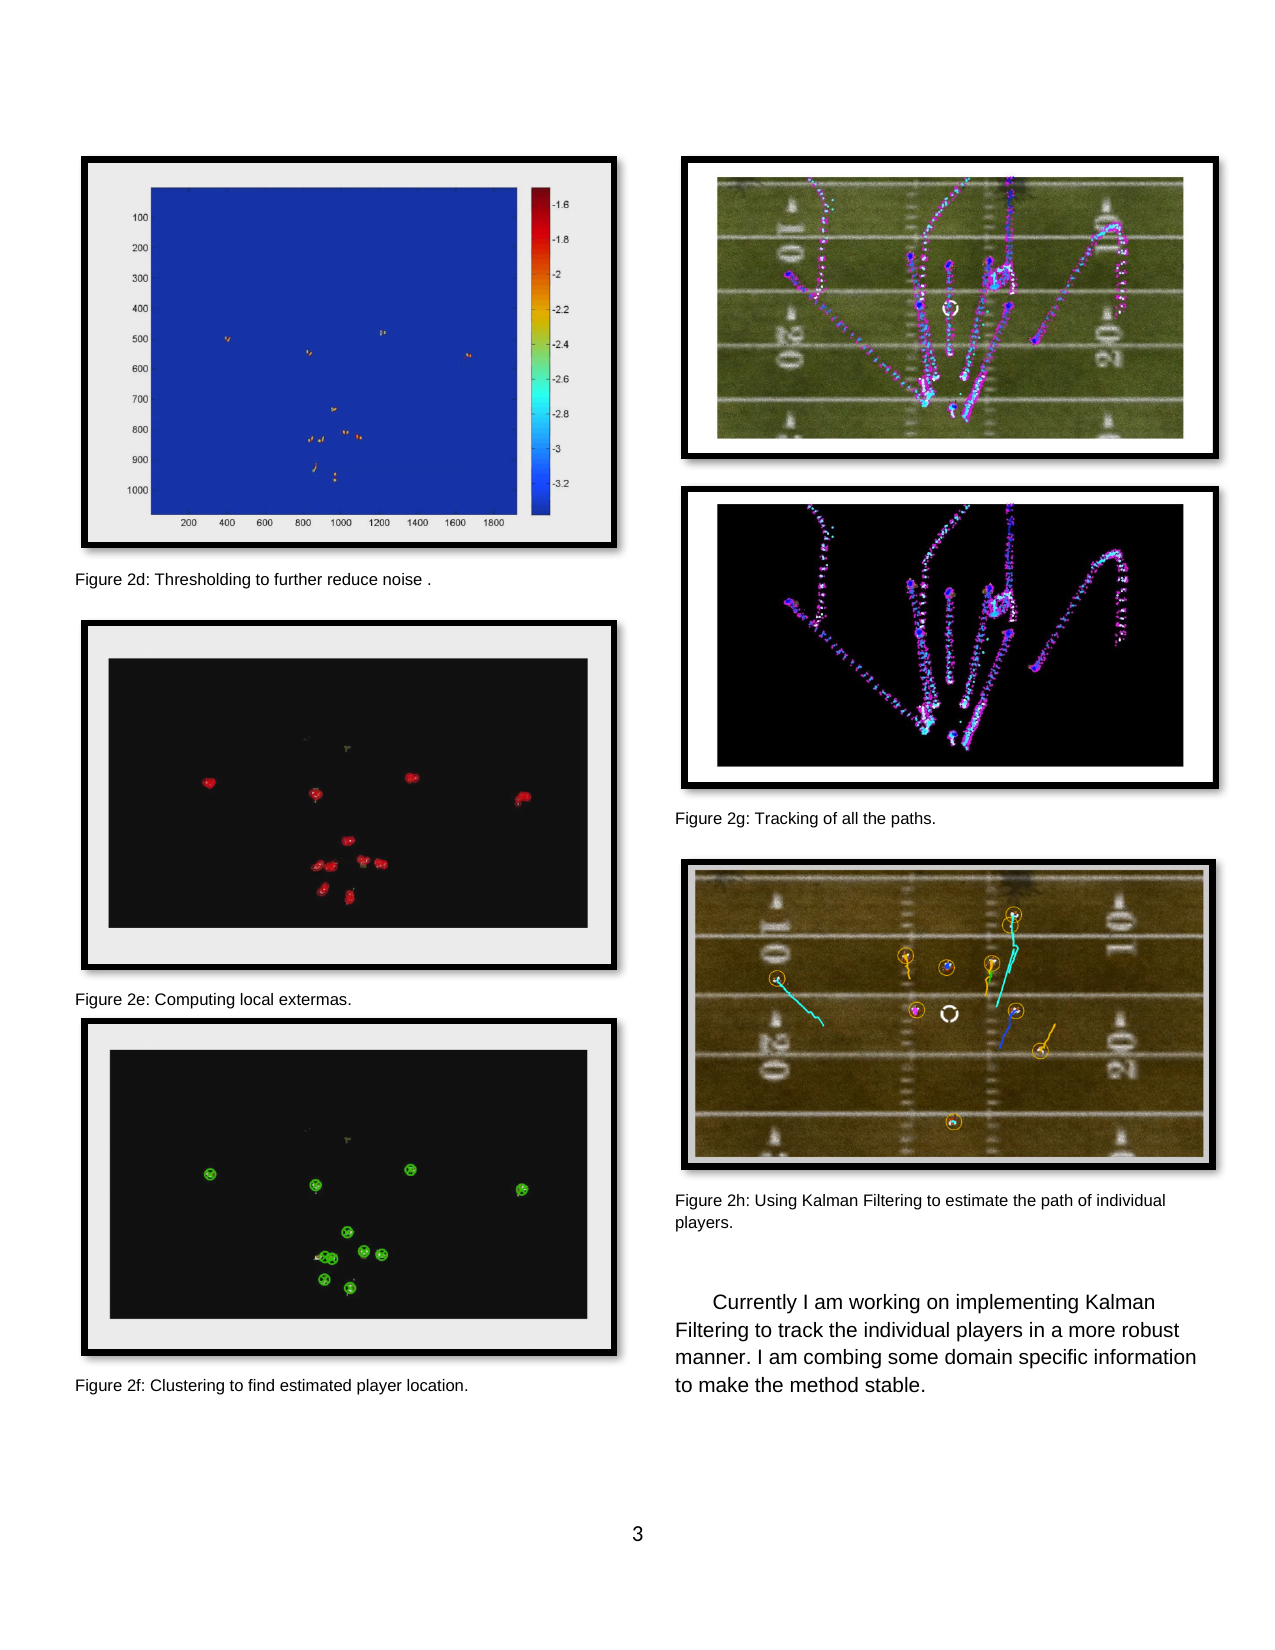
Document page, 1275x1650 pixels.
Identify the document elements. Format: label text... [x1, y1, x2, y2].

text Figure 2g: Tracking of all the paths. [675, 808, 1200, 828]
text Currently I am working on implementing Kalman Filtering to track the individual players in a more robust manner. I am combing some domain specific information to make the method stable. [675, 1290, 1200, 1397]
picture [88, 626, 611, 964]
text Figure 2h: Using Kalman Filtering to estimate the path of individual players. [675, 1191, 1200, 1232]
picture [688, 163, 1213, 453]
picture [688, 492, 1213, 782]
text Figure 2e: Computing local extermas. [75, 990, 600, 1009]
text Figure 2f: Clustering to find estimated player location. [75, 1376, 600, 1395]
picture [88, 163, 611, 542]
text Figure 2d: Thresholding to further reduce noise . [75, 570, 600, 589]
picture [88, 1024, 611, 1349]
picture [688, 865, 1209, 1163]
